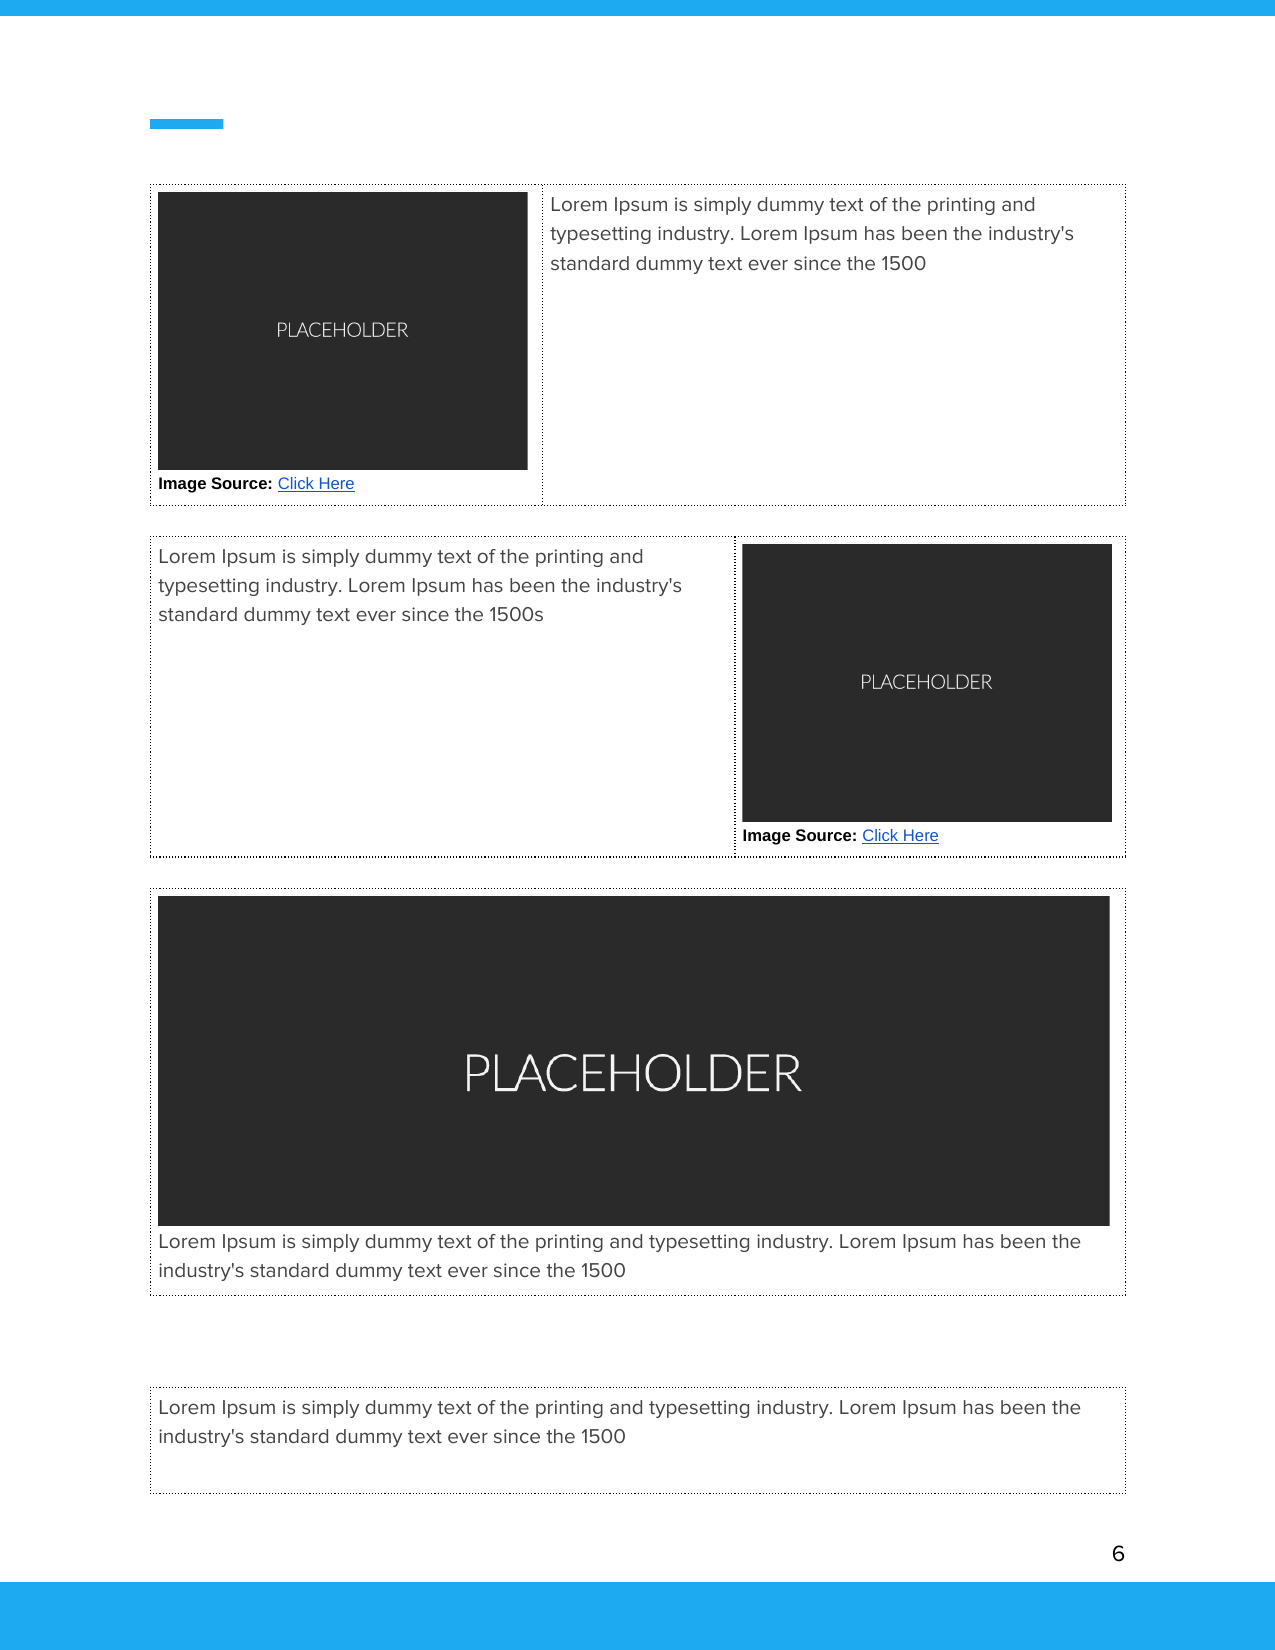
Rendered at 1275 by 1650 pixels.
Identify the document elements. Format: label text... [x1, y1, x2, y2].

picture [742, 544, 1112, 822]
table_header Image Source: Click Here [151, 184, 543, 504]
picture [0, 1582, 1275, 1650]
picture [0, 0, 1275, 16]
picture [158, 192, 528, 470]
picture [158, 896, 1110, 1226]
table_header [151, 1387, 1126, 1493]
table_header Image Source: Click Here [735, 536, 1126, 856]
table_header Lorem Ipsum is simply dummy text of the printing and typesetting industry. Lorem Ipsum has been the industry's standard dummy text ever since the 1500s [151, 536, 735, 856]
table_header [151, 888, 1126, 1295]
picture [150, 119, 224, 129]
